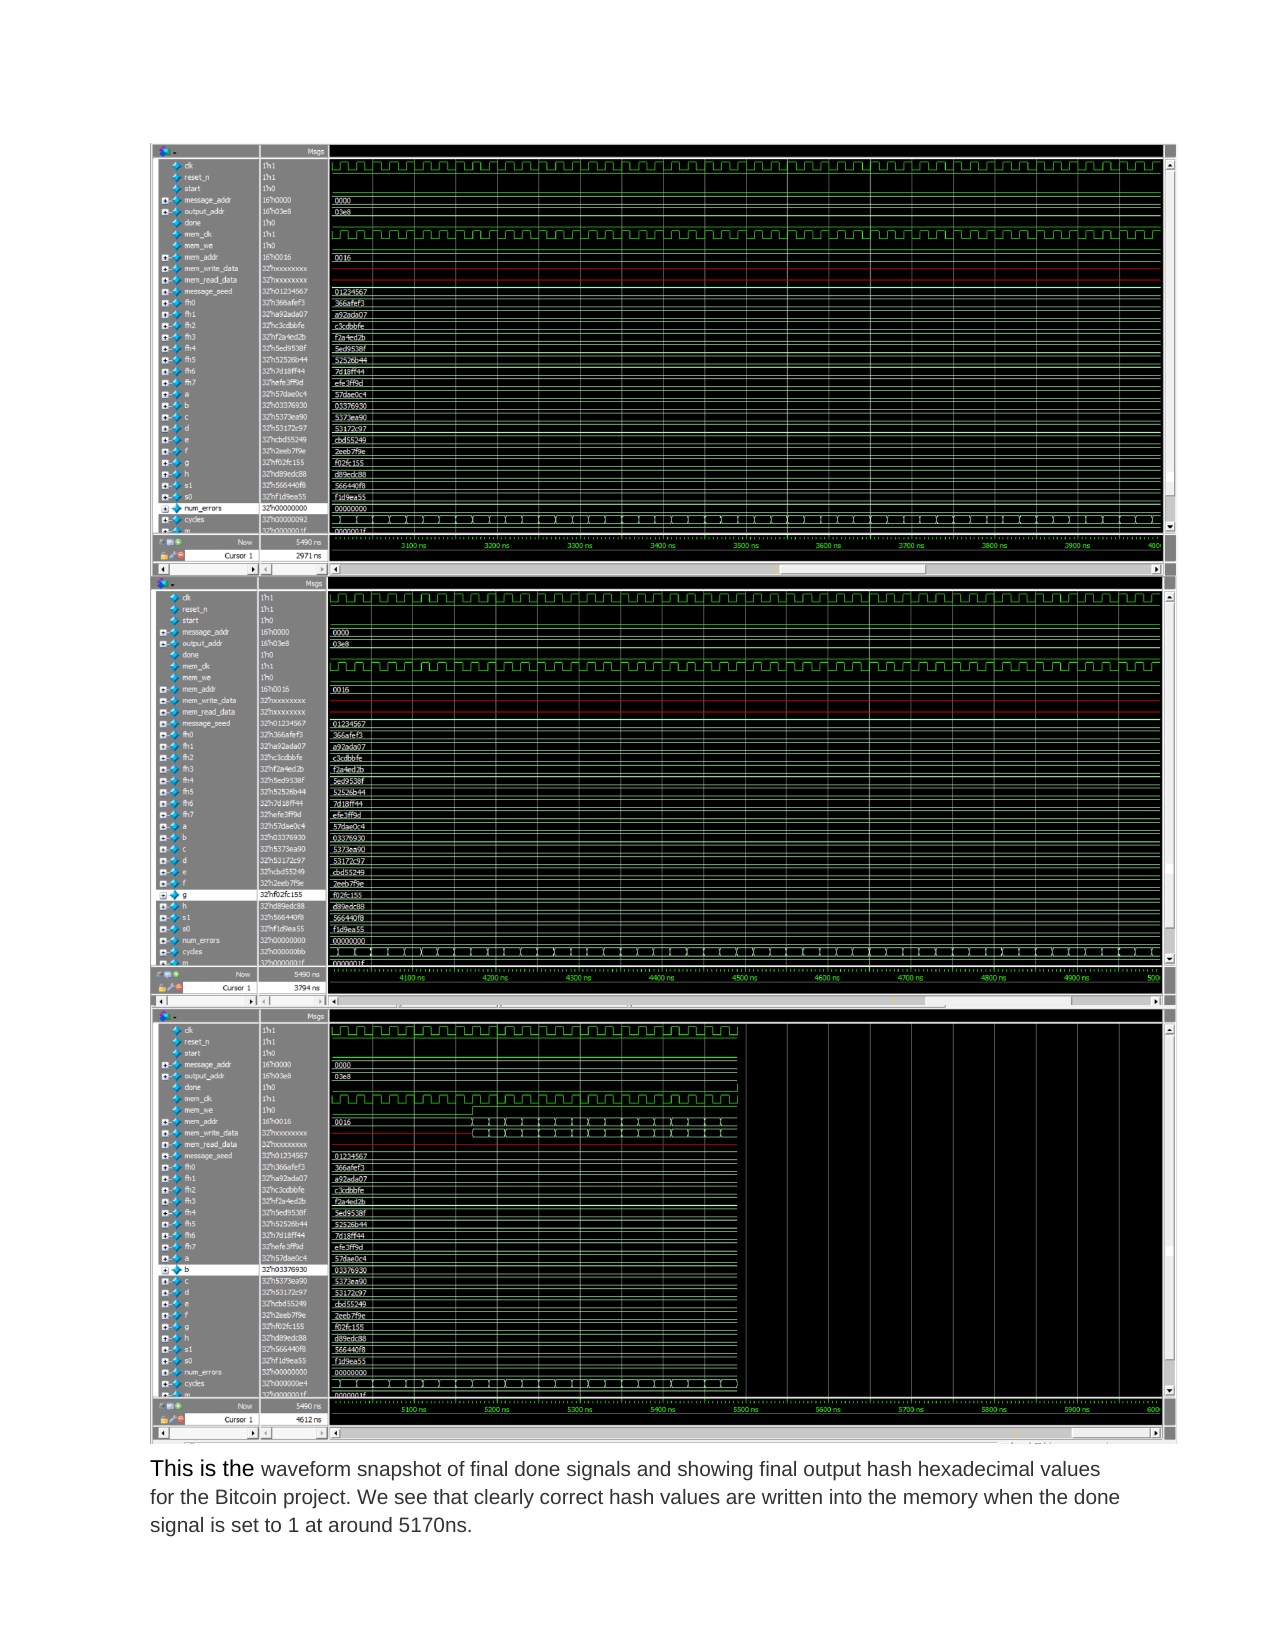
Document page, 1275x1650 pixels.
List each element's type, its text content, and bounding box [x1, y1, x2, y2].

picture [150, 143, 1178, 1444]
text This is the waveform snapshot of final done signals and showing final output hash hexadecimal values for the Bitcoin project. We see that clearly correct hash values are written into the memory when the done signal is set to 1 at around 5170ns. [150, 1454, 1124, 1537]
